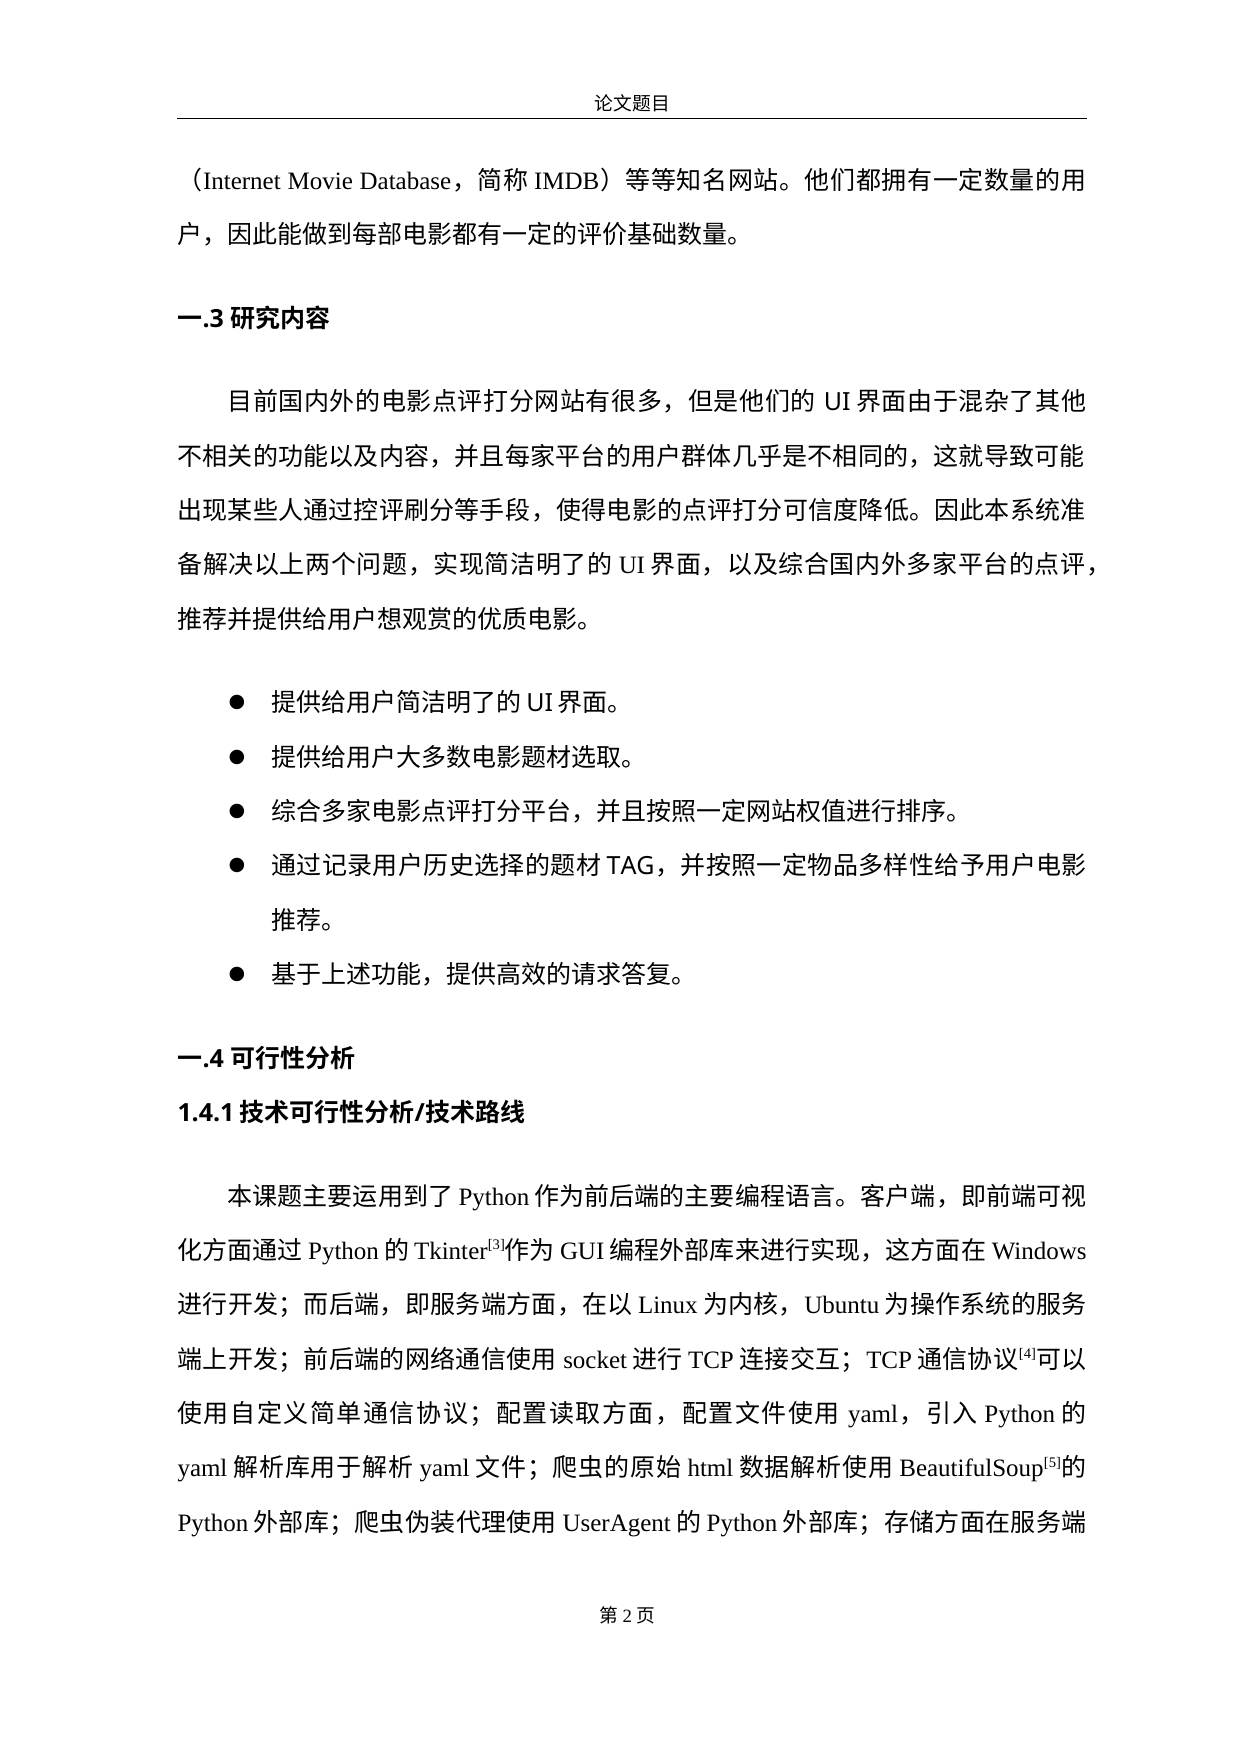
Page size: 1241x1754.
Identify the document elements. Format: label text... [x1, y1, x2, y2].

subtitle 研究内容 [177, 298, 1087, 334]
list 通过记录用户历史选择的题材TAG，并按照一定物品多样性给予用户电影推荐。 [227, 933, 1087, 1024]
list 提供给用户简洁明了的UI界面。 [227, 683, 1087, 719]
text 目前国内外的电影点评打分网站有很多，但是他们的UI界面由于混杂了其他不相关的功能以及内容，并且每家平台的用户群体几乎是不相同的，这就导致可能出现某些人通过控评刷分等手段，使得电影的点评打分可信度降低。因此本系统准备解决以上两个问题，实现简洁明了的UI界面，以及综合国内外多家平台的点评，推荐并提供给用户想观赏的优质电影。 [177, 382, 1087, 635]
subtitle 1.4.1技术可行性分析/技术路线 [177, 1209, 1087, 1245]
subtitle 可行性分析 [177, 1155, 1087, 1191]
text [177, 160, 1087, 251]
list 提供给用户大多数电影题材选取。 [227, 766, 1087, 802]
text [177, 1293, 1087, 1546]
list 综合多家电影点评打分平台，并且按照一定网站权值进行排序。 [227, 850, 1087, 886]
list 基于上述功能，提供高效的请求答复。 [227, 1071, 1087, 1107]
